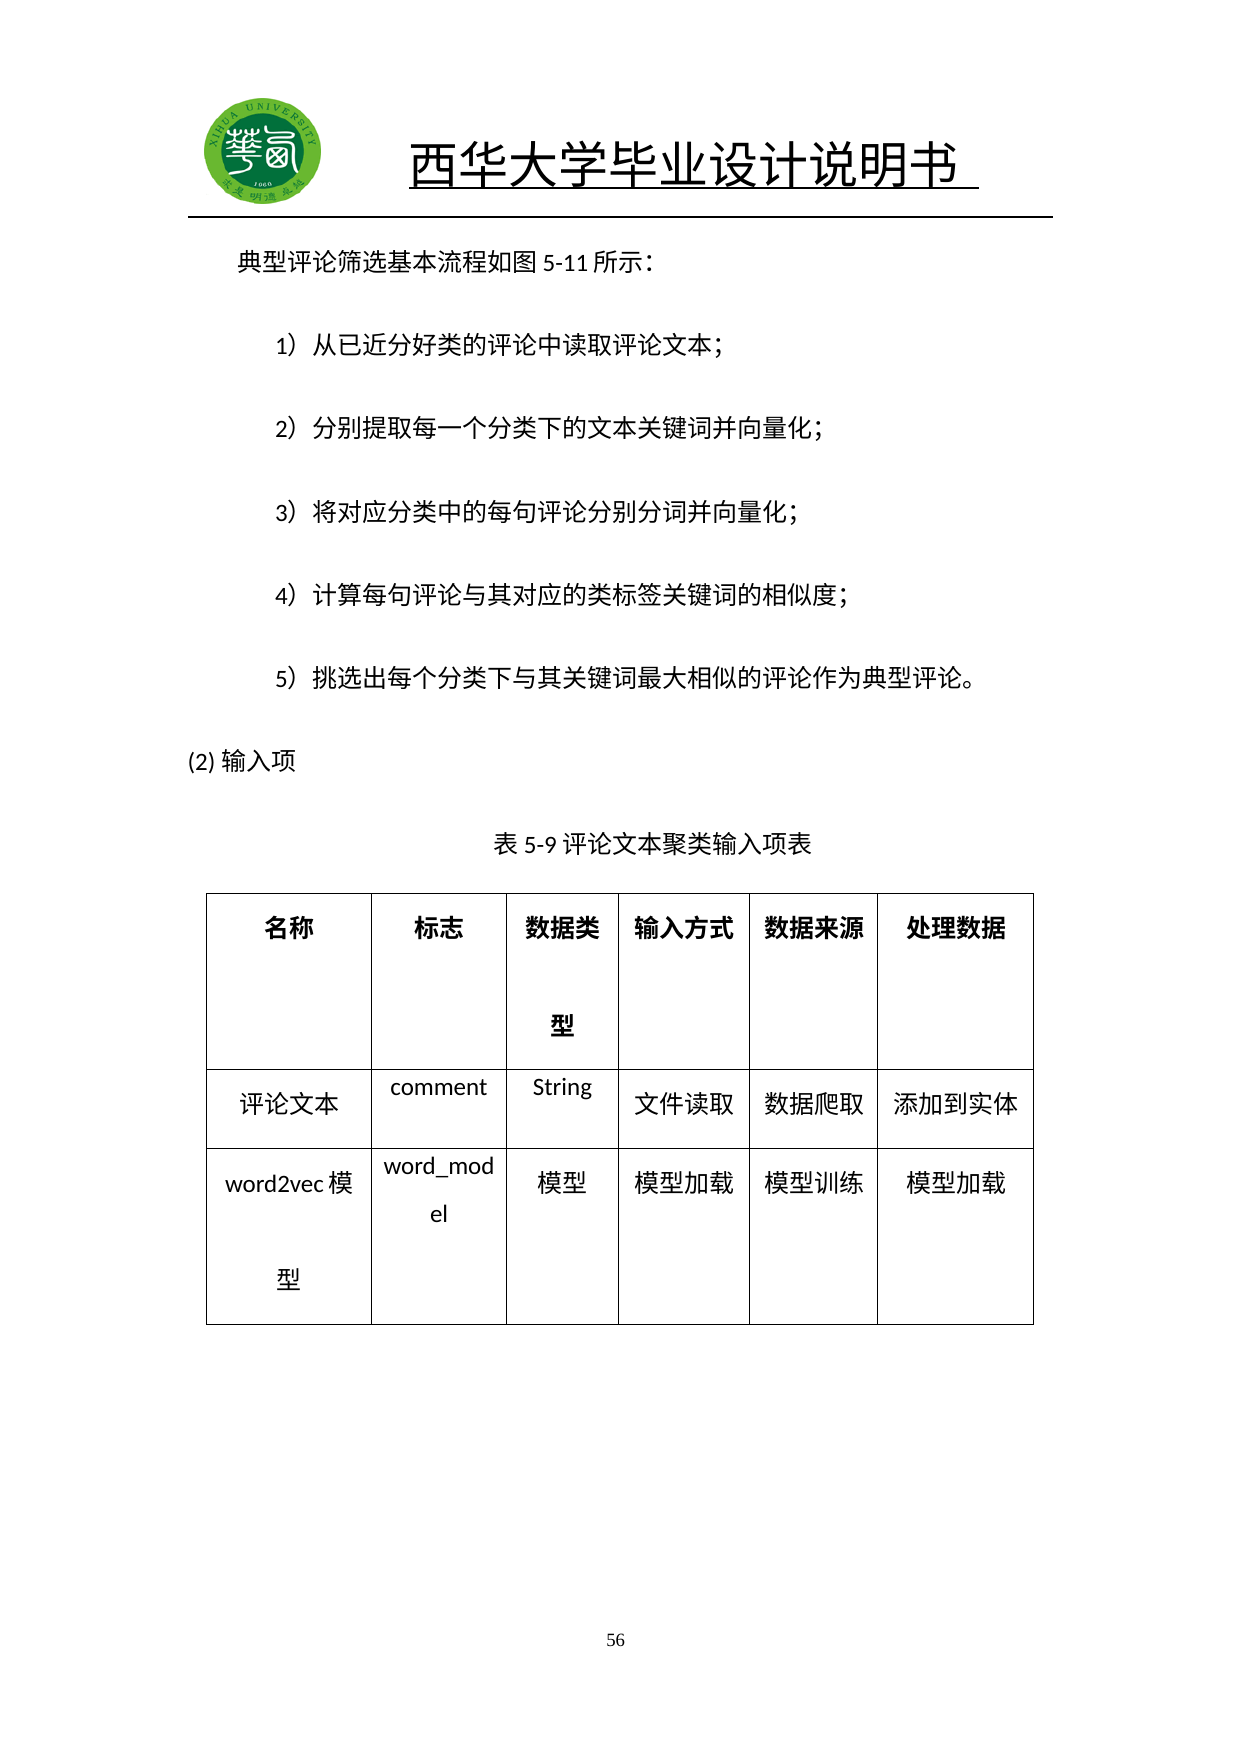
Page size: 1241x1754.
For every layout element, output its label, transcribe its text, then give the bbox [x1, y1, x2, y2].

table_header 数据类型 [507, 894, 618, 1069]
picture [187, 88, 338, 216]
text 表5-9 评论文本聚类输入项表 [494, 810, 1053, 875]
text (2) 输入项 [187, 727, 1053, 792]
table_header 标志 [372, 894, 506, 1069]
list 将对应分类中的每句评论分别分词并向量化； [231, 478, 1053, 543]
text 5）挑选出每个分类下与其关键词最大相似的评论作为典型评论。 [231, 644, 1053, 709]
table_cell 模型加载 [878, 1149, 1033, 1324]
list 从已近分好类的评论中读取评论文本； [231, 311, 1053, 376]
table_header 输入方式 [619, 894, 749, 1069]
table_cell word_model [372, 1149, 506, 1324]
table_cell 模型 [507, 1149, 618, 1324]
table_cell String [507, 1070, 618, 1148]
table_cell 添加到实体 [878, 1070, 1033, 1148]
text 典型评论筛选基本流程如图5-11所示： [187, 228, 1053, 293]
table_header 数据来源 [750, 894, 877, 1069]
list 分别提取每一个分类下的文本关键词并向量化； [231, 394, 1053, 459]
table_cell comment [372, 1070, 506, 1148]
table_header 处理数据 [878, 894, 1033, 1069]
table_cell 评论文本 [207, 1070, 371, 1148]
text 4）计算每句评论与其对应的类标签关键词的相似度； [275, 561, 1053, 626]
table_cell 模型训练 [750, 1149, 877, 1324]
table_cell word2vec模型 [207, 1149, 371, 1324]
table_cell 文件读取 [619, 1070, 749, 1148]
table_cell 模型加载 [619, 1149, 749, 1324]
table_cell 数据爬取 [750, 1070, 877, 1148]
table_header 名称 [207, 894, 371, 1069]
